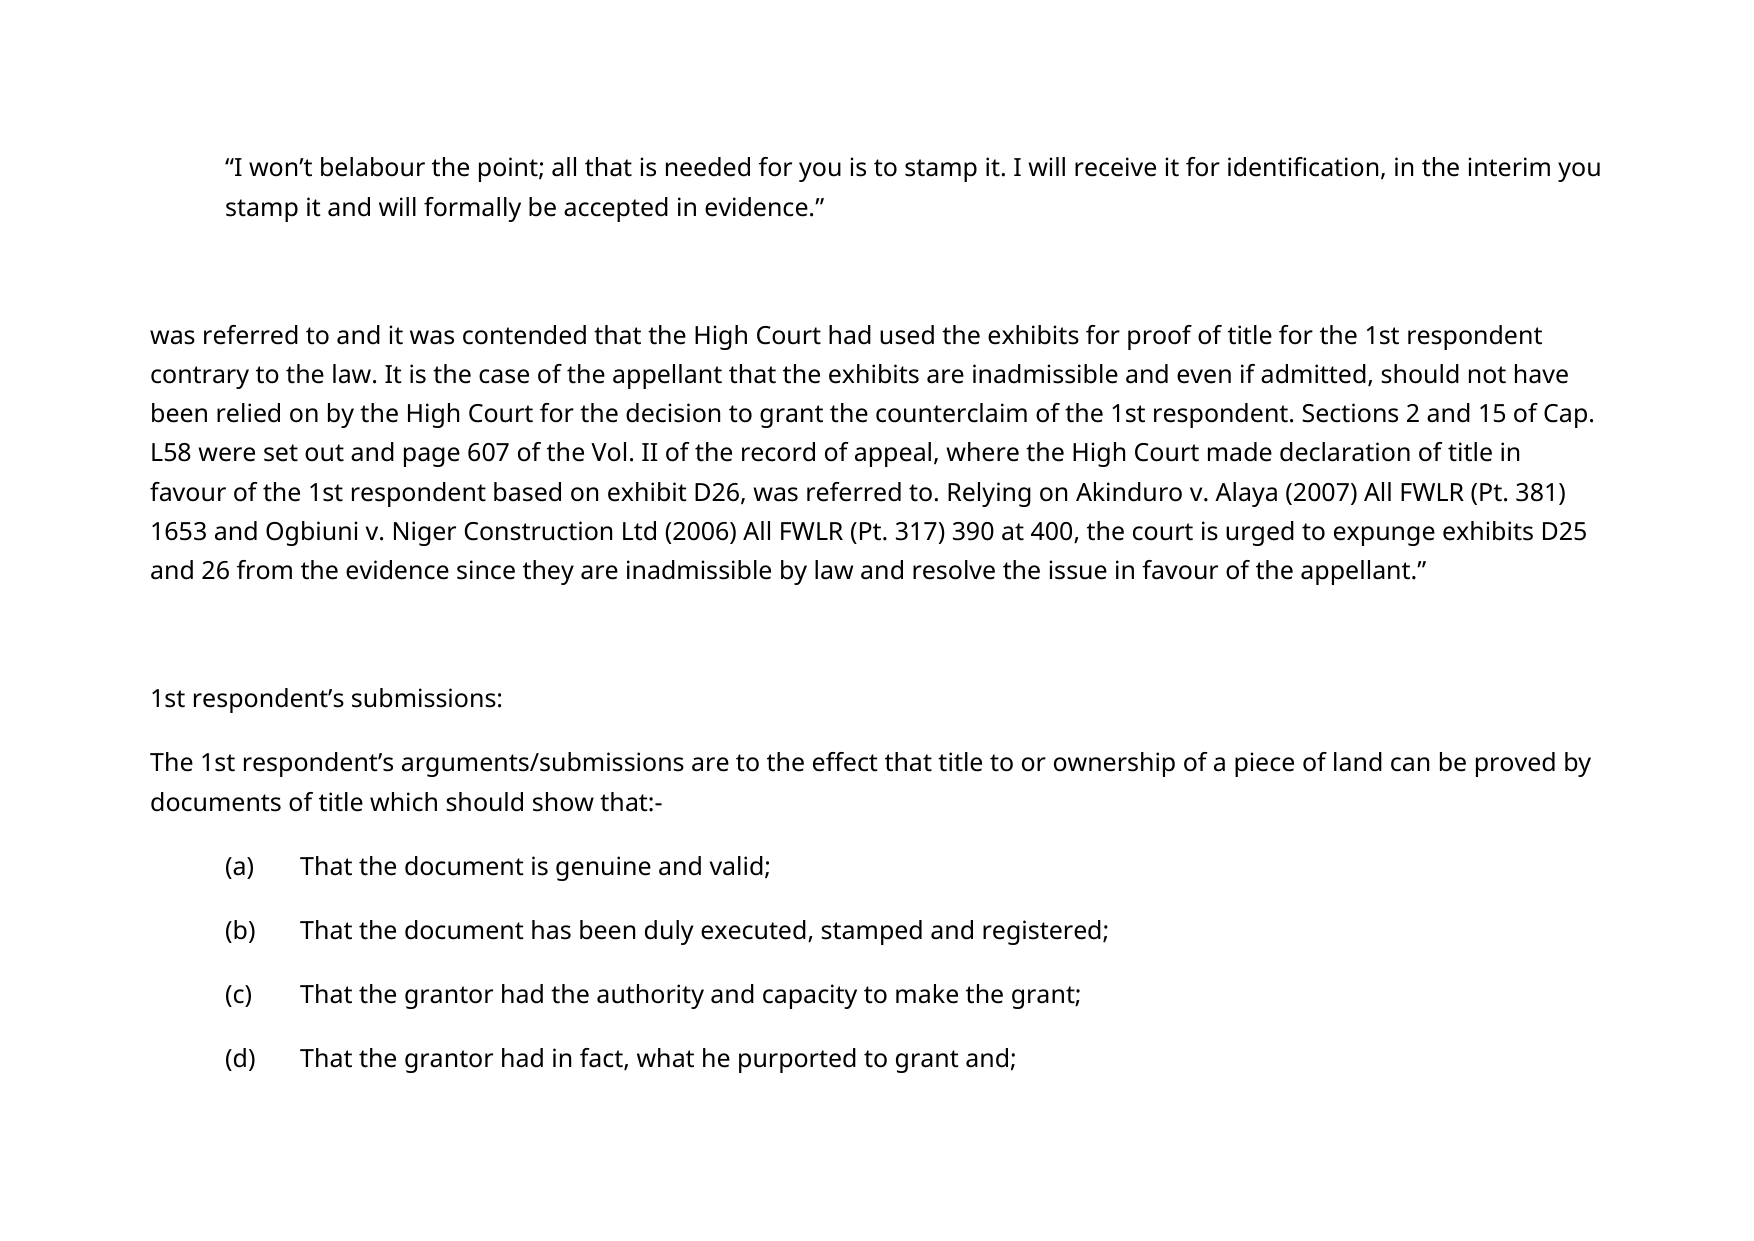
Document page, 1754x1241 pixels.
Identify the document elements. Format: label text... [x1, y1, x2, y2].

text The 1st respondent’s arguments/submissions are to the effect that title to or ownership of a piece of land can be proved by documents of title which should show that:- [150, 745, 1604, 818]
text (b) That the document has been duly executed, stamped and registered; [225, 912, 1604, 947]
text (a) That the document is genuine and valid; [150, 848, 1604, 882]
text (d) That the grantor had in fact, what he purported to grant and; [150, 1041, 1604, 1075]
text 1st respondent’s submissions: [150, 681, 1604, 715]
text “I won’t belabour the point; all that is needed for you is to stamp it. I will receive it for identification, in the interim you stamp it and will formally be accepted in evidence.” [225, 150, 1604, 223]
text was referred to and it was contended that the High Court had used the exhibits for proof of title for the 1st respondent contrary to the law. It is the case of the appellant that the exhibits are inadmissible and even if admitted, should not have been relied on by the High Court for the decision to grant the counterclaim of the 1st respondent. Sections 2 and 15 of Cap. L58 were set out and page 607 of the Vol. II of the record of appeal, where the High Court made declaration of title in favour of the 1st respondent based on exhibit D26, was referred to. Relying on Akinduro v. Alaya (2007) All FWLR (Pt. 381) 1653 and Ogbiuni v. Niger Construction Ltd (2006) All FWLR (Pt. 317) 390 at 400, the court is urged to expunge exhibits D25 and 26 from the evidence since they are inadmissible by law and resolve the issue in favour of the appellant.” [150, 317, 1604, 587]
text (c) That the grantor had the authority and capacity to make the grant; [225, 977, 1604, 1011]
